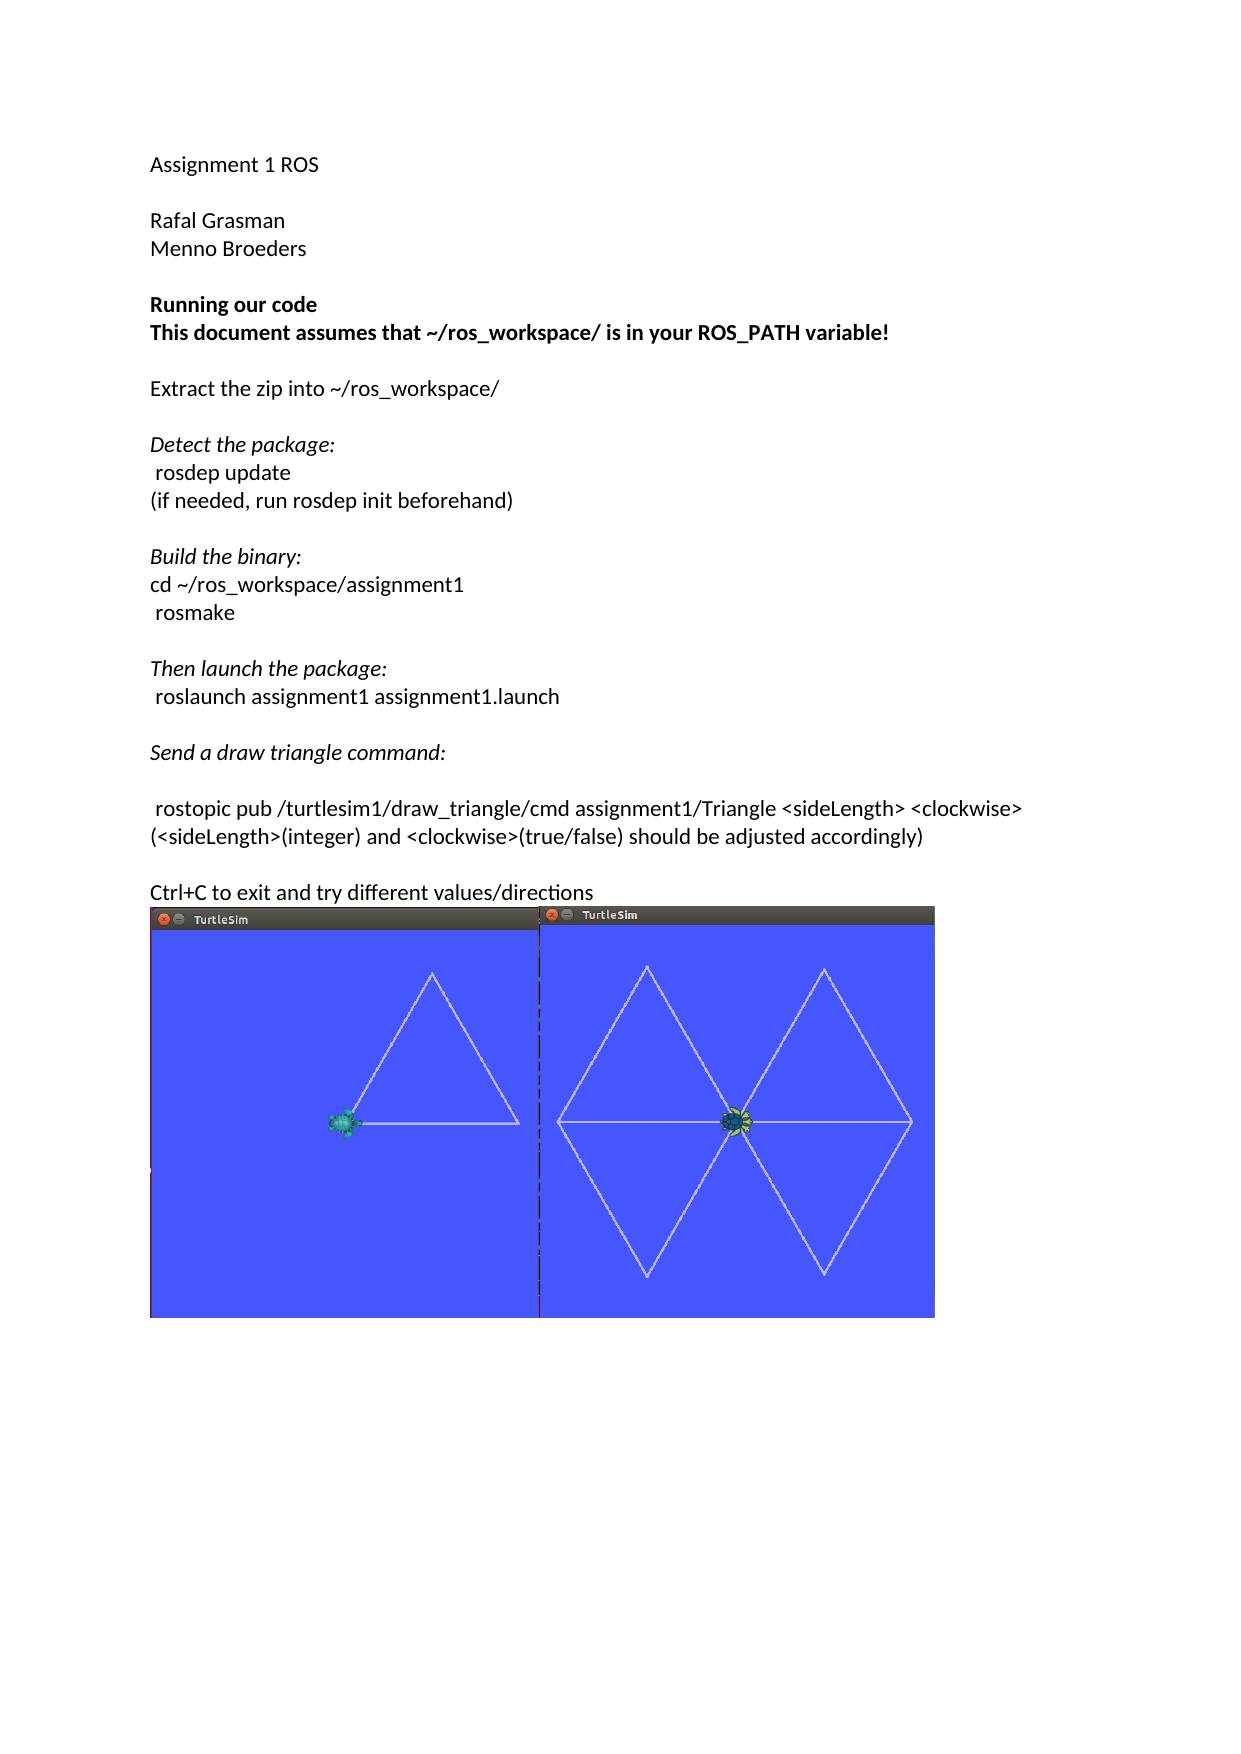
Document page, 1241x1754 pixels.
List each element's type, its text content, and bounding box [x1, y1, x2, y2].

text Assignment 1 ROS [150, 150, 1090, 178]
text roslaunch assignment1 assignment1.launch [150, 682, 1090, 710]
text Then launch the package: [150, 654, 1090, 682]
text (if needed, run rosdep init beforehand) [150, 486, 1090, 514]
text Send a draw triangle command: [150, 738, 1090, 766]
text Detect the package: [150, 430, 1090, 458]
picture [150, 906, 935, 1318]
text Rafal Grasman [150, 206, 1090, 234]
text (<sideLength>(integer) and <clockwise>(true/false) should be adjusted accordingly) [150, 822, 1090, 851]
text Extract the zip into ~/ros_workspace/ [150, 374, 1090, 402]
text Running our code [150, 290, 1090, 318]
text Build the binary: [150, 542, 1090, 570]
text This document assumes that ~/ros_workspace/ is in your ROS_PATH variable! [150, 318, 1090, 346]
text rostopic pub /turtlesim1/draw_triangle/cmd assignment1/Triangle <sideLength> <clockwise> [150, 794, 1090, 822]
text rosdep update [150, 458, 1090, 486]
text cd ~/ros_workspace/assignment1 [150, 570, 1090, 598]
text Ctrl+C to exit and try different values/directions [150, 878, 1090, 907]
text Menno Broeders [150, 234, 1090, 262]
text rosmake [150, 598, 1090, 626]
